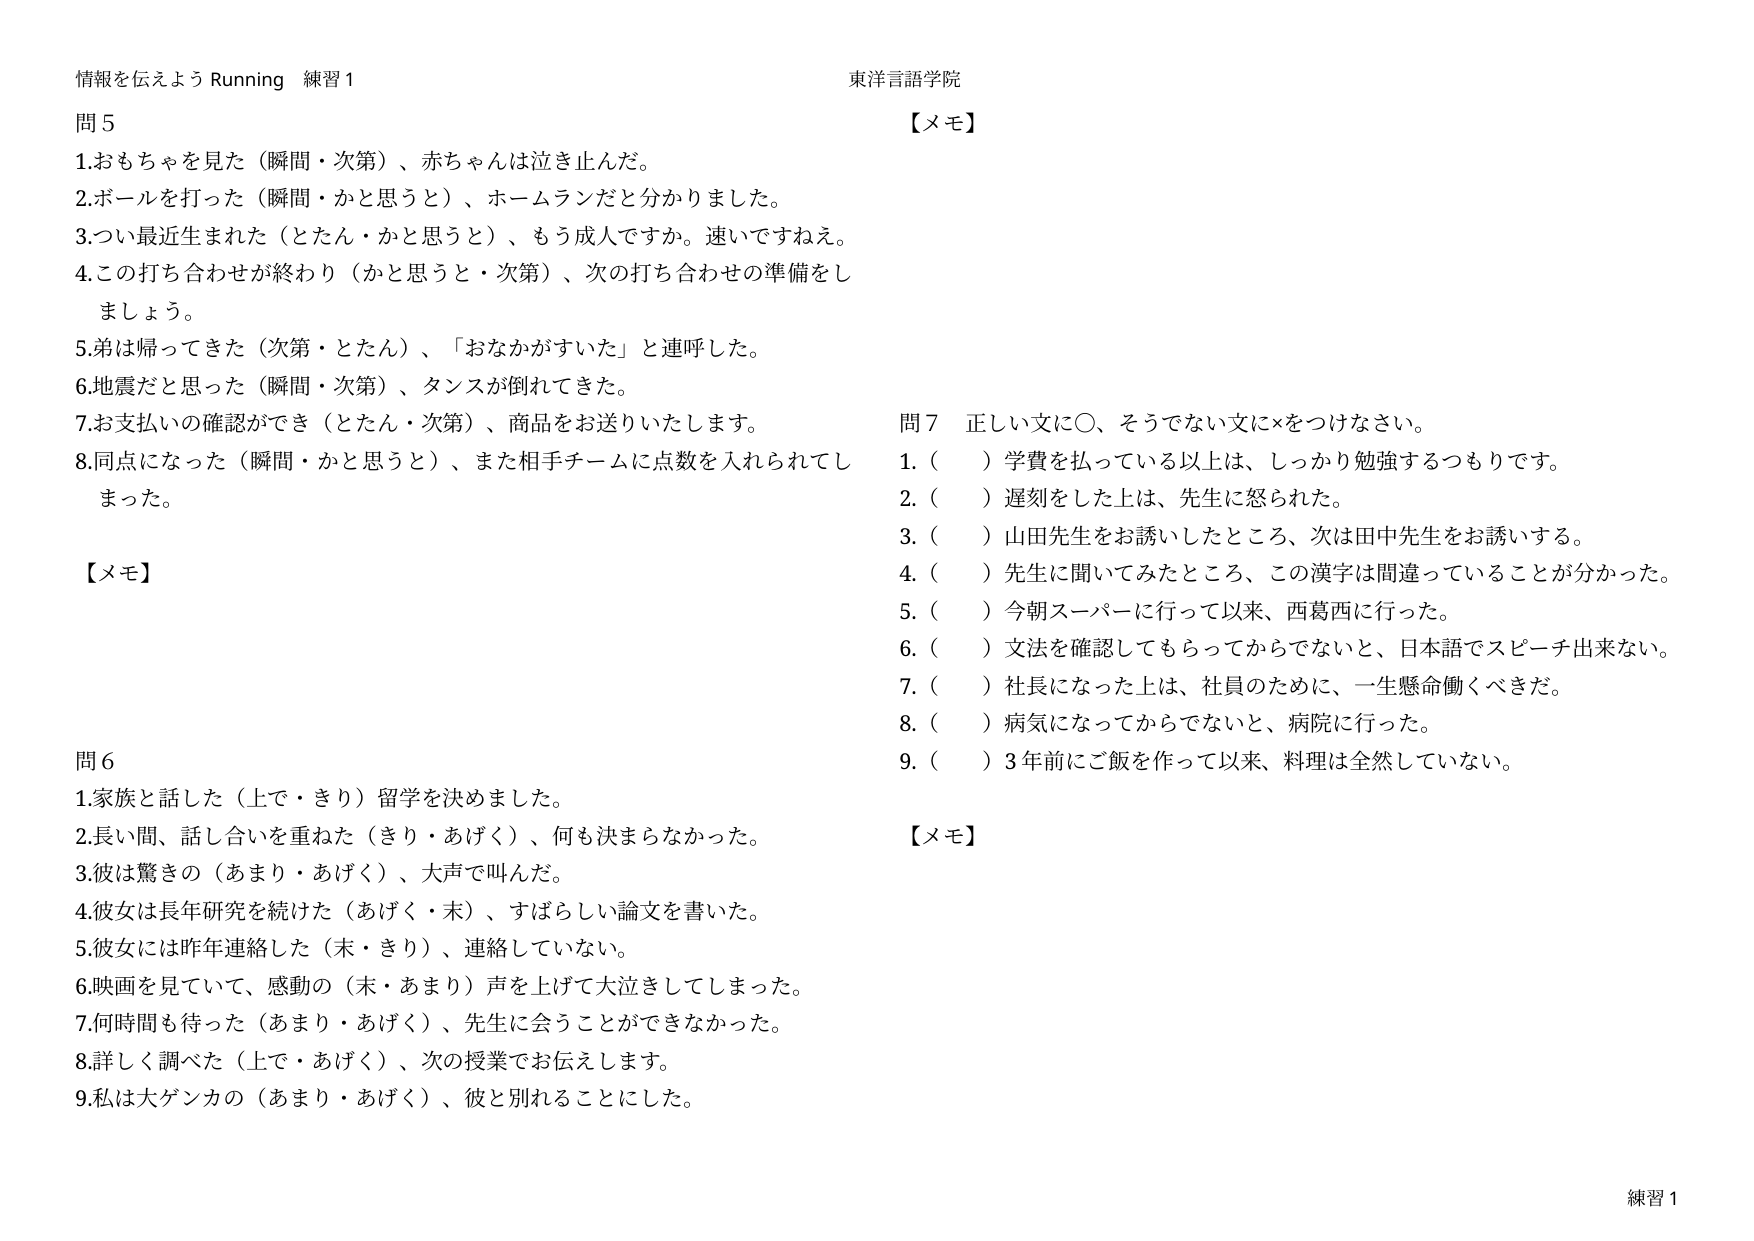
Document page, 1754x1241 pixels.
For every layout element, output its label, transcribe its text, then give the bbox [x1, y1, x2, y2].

text 3.彼は驚きの（あまり・あげく）、大声で叫んだ。 [75, 853, 855, 891]
text 2.ボールを打った（瞬間・かと思うと）、ホームランだと分かりました。 [75, 178, 855, 216]
text 問７ 正しい文に〇、そうでない文に×をつけなさい。 [899, 403, 1679, 441]
text 8.（ ）病気になってからでないと、病院に行った。 [899, 703, 1679, 741]
text 【メモ】 [899, 816, 1679, 853]
text 5.彼女には昨年連絡した（末・きり）、連絡していない。 [75, 928, 855, 966]
text 1.（ ）学費を払っている以上は、しっかり勉強するつもりです。 [899, 441, 1679, 478]
text 5.（ ）今朝スーパーに行って以来、西葛西に行った。 [899, 591, 1679, 628]
text 7.何時間も待った（あまり・あげく）、先生に会うことができなかった。 [75, 1003, 855, 1041]
text 8.詳しく調べた（上で・あげく）、次の授業でお伝えします。 [75, 1041, 855, 1078]
text 6.映画を見ていて、感動の（末・あまり）声を上げて大泣きしてしまった。 [75, 966, 855, 1003]
text 【メモ】 [75, 553, 855, 591]
text 3.（ ）山田先生をお誘いしたところ、次は田中先生をお誘いする。 [899, 516, 1679, 553]
text 1.おもちゃを見た（瞬間・次第）、赤ちゃんは泣き止んだ。 [75, 141, 855, 178]
text 7.お支払いの確認ができ（とたん・次第）、商品をお送りいたします。 [75, 403, 855, 441]
text 2.長い間、話し合いを重ねた（きり・あげく）、何も決まらなかった。 [75, 816, 855, 853]
text 2.（ ）遅刻をした上は、先生に怒られた。 [899, 478, 1679, 516]
text 6.地震だと思った（瞬間・次第）、タンスが倒れてきた。 [75, 366, 855, 403]
text 4.この打ち合わせが終わり（かと思うと・次第）、次の打ち合わせの準備をしましょう。 [75, 253, 855, 328]
text 9.（ ）3年前にご飯を作って以来、料理は全然していない。 [899, 741, 1679, 778]
text 問５ [75, 103, 855, 141]
text 4.彼女は長年研究を続けた（あげく・末）、すばらしい論文を書いた。 [75, 891, 855, 928]
text 問６ [75, 741, 855, 778]
text 3.つい最近生まれた（とたん・かと思うと）、もう成人ですか。速いですねえ。 [75, 216, 855, 253]
text 8.同点になった（瞬間・かと思うと）、また相手チームに点数を入れられてしまった。 [75, 441, 855, 516]
text 1.家族と話した（上で・きり）留学を決めました。 [75, 778, 855, 816]
text 6.（ ）文法を確認してもらってからでないと、日本語でスピーチ出来ない。 [899, 628, 1679, 666]
text 7.（ ）社長になった上は、社員のために、一生懸命働くべきだ。 [899, 666, 1679, 703]
text 5.弟は帰ってきた（次第・とたん）、「おなかがすいた」と連呼した。 [75, 328, 855, 366]
text 【メモ】 [899, 103, 1679, 141]
text 4.（ ）先生に聞いてみたところ、この漢字は間違っていることが分かった。 [899, 553, 1679, 591]
text 9.私は大ゲンカの（あまり・あげく）、彼と別れることにした。 [75, 1078, 855, 1116]
